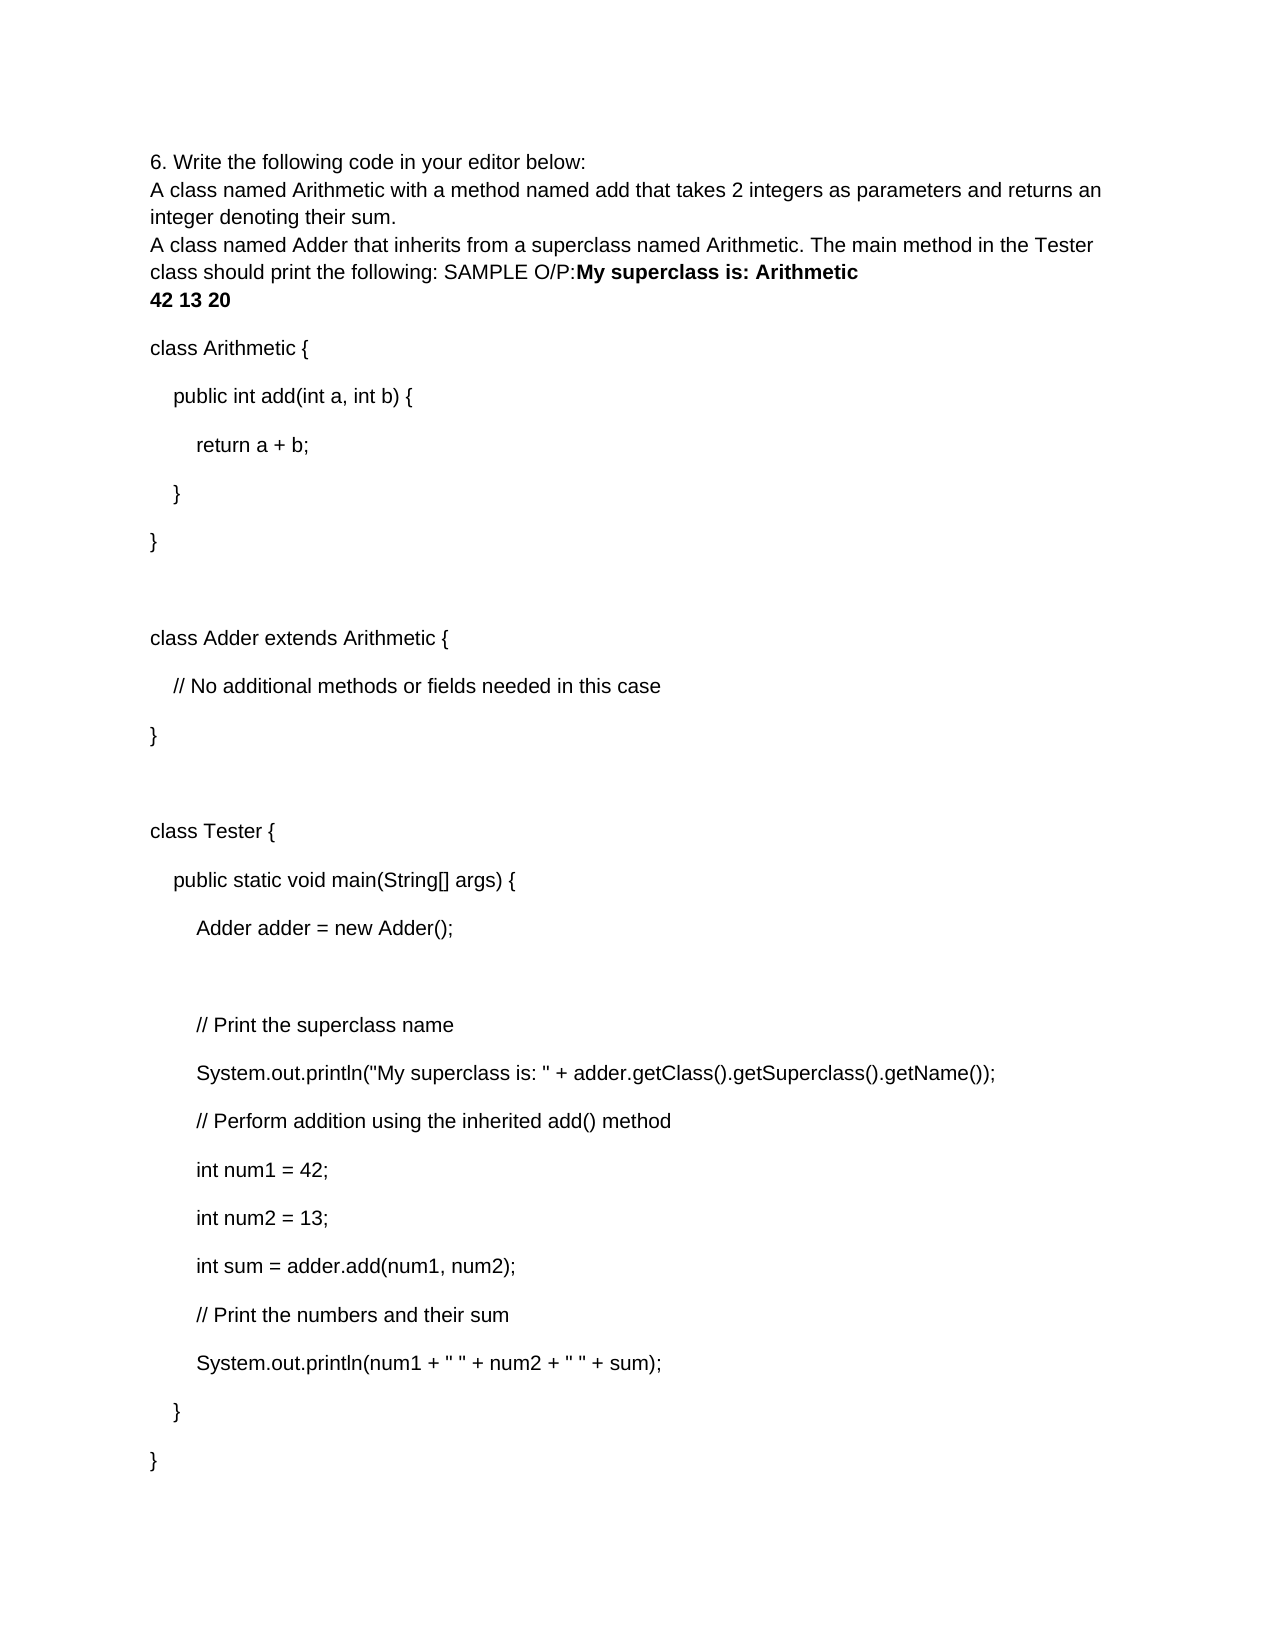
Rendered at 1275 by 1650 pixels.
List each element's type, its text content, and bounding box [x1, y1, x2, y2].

text // No additional methods or fields needed in this case [150, 674, 1125, 698]
text public int add(int a, int b) { [150, 384, 1125, 408]
text } [150, 481, 1125, 505]
text return a + b; [150, 432, 1125, 456]
text } [150, 529, 1125, 553]
text Adder adder = new Adder(); [150, 916, 1125, 940]
text // Perform addition using the inherited add() method [150, 1109, 1125, 1133]
text } [150, 1399, 1125, 1423]
text class Arithmetic { [150, 336, 1125, 360]
text int sum = adder.add(num1, num2); [150, 1254, 1125, 1278]
text System.out.println("My superclass is: " + adder.getClass().getSuperclass().getName()); [150, 1061, 1125, 1085]
text int num1 = 42; [150, 1157, 1125, 1181]
text // Print the numbers and their sum [150, 1302, 1125, 1326]
text public static void main(String[] args) { [150, 867, 1125, 891]
text class Adder extends Arithmetic { [150, 626, 1125, 650]
text } [150, 1447, 1125, 1471]
text int num2 = 13; [150, 1206, 1125, 1230]
text class Tester { [150, 819, 1125, 843]
text // Print the superclass name [150, 1012, 1125, 1036]
text } [150, 722, 1125, 746]
text System.out.println(num1 + " " + num2 + " " + sum); [150, 1351, 1125, 1375]
text 6. Write the following code in your editor below: A class named Arithmetic with a method named add that takes 2 integers as parameters and returns an integer denoting their sum. A class named Adder that inherits from a superclass named Arithmetic. The main method in the Tester class should print the following: SAMPLE O/P:My superclass is: Arithmetic 42 13 20 [150, 150, 1125, 311]
